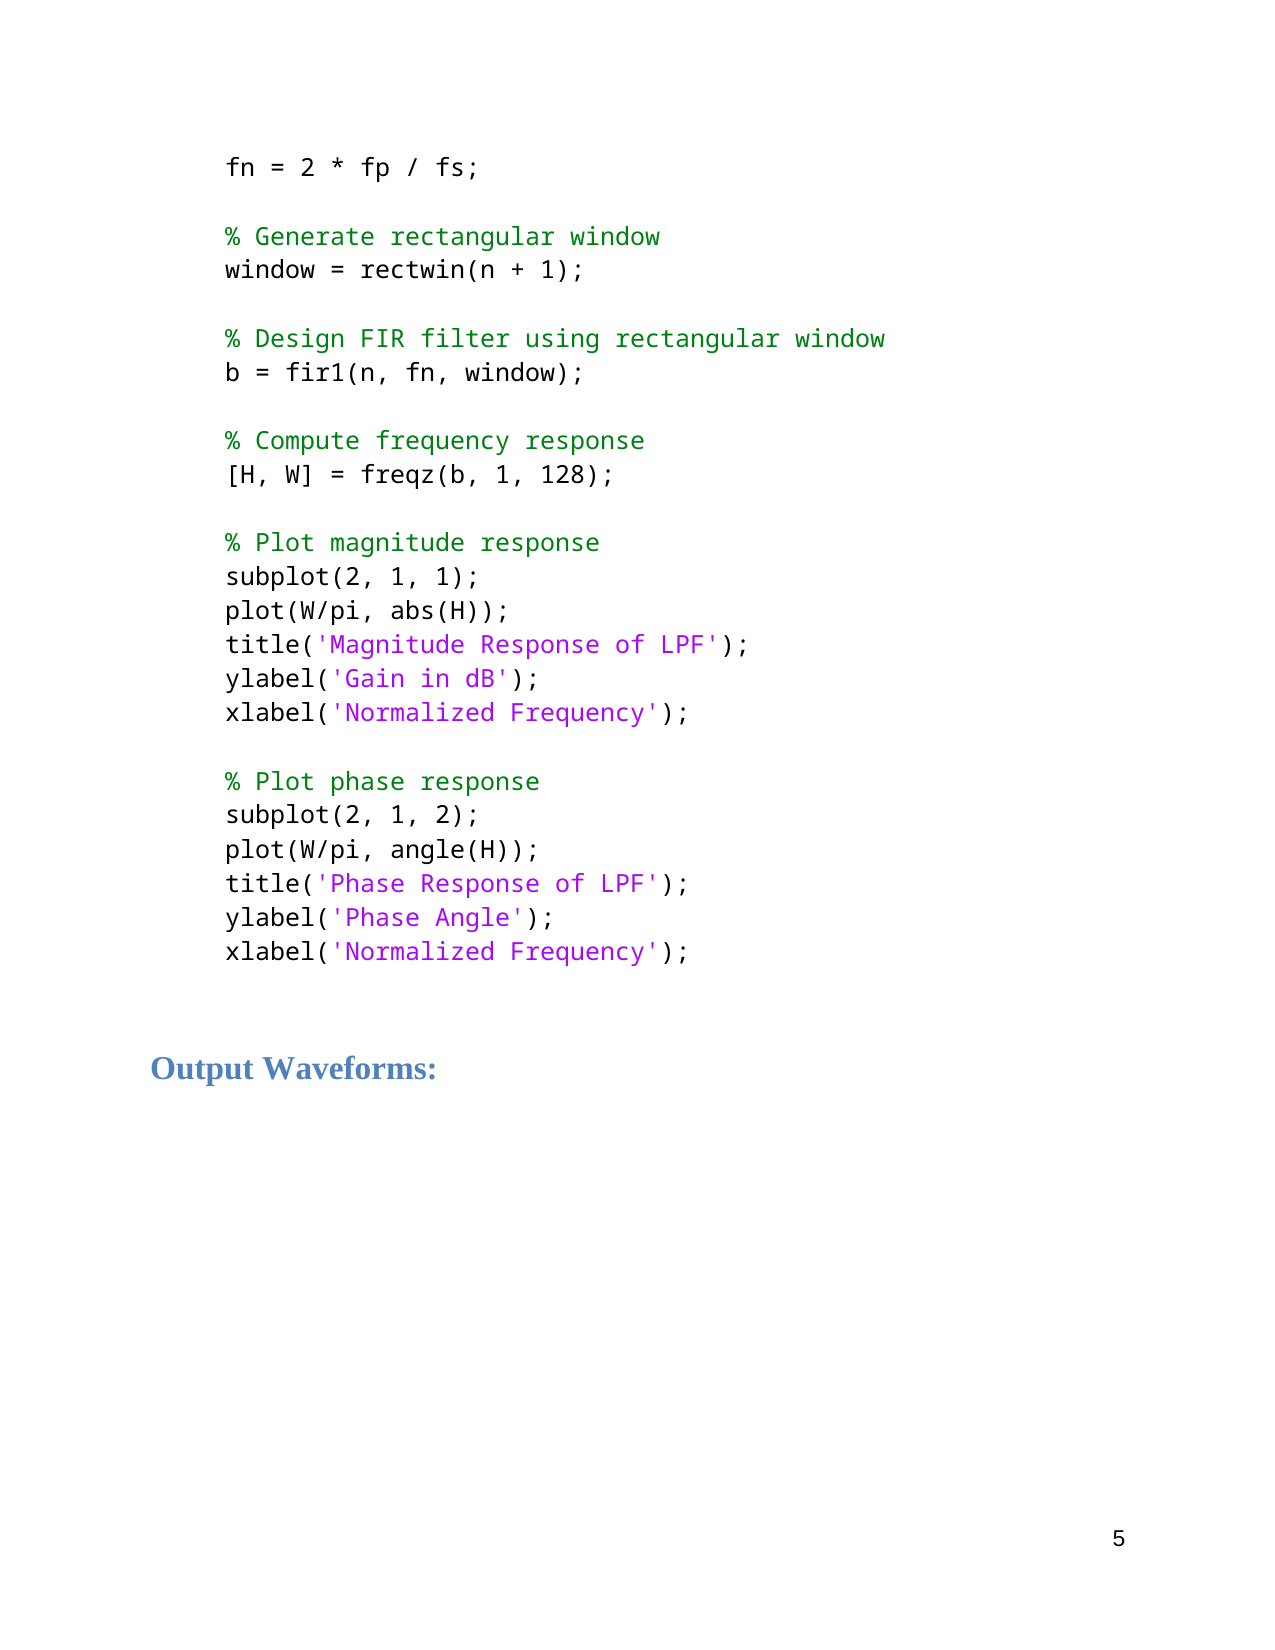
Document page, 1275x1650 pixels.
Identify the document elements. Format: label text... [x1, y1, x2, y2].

text ylabel('Phase Angle'); [225, 899, 1125, 933]
text % Plot magnitude response [225, 525, 1125, 559]
text plot(W/pi, abs(H)); [225, 593, 1125, 627]
text % Generate rectangular window [225, 218, 1125, 252]
text subplot(2, 1, 1); [225, 559, 1125, 593]
text xlabel('Normalized Frequency'); [225, 695, 1125, 729]
text xlabel('Normalized Frequency'); [225, 933, 1125, 967]
text window = rectwin(n + 1); [225, 252, 1125, 286]
text % Plot phase response [225, 763, 1125, 797]
text fn = 2 * fp / fs; [225, 150, 1125, 184]
text % Compute frequency response [225, 422, 1125, 457]
subtitle Output Waveforms: [150, 1048, 1125, 1087]
text title('Magnitude Response of LPF'); [225, 627, 1125, 661]
text [H, W] = freqz(b, 1, 128); [225, 457, 1125, 491]
text % Design FIR filter using rectangular window [225, 320, 1125, 354]
text plot(W/pi, angle(H)); [225, 831, 1125, 865]
text b = fir1(n, fn, window); [225, 354, 1125, 388]
text subplot(2, 1, 2); [225, 797, 1125, 831]
text title('Phase Response of LPF'); [225, 865, 1125, 899]
text ylabel('Gain in dB'); [225, 661, 1125, 695]
